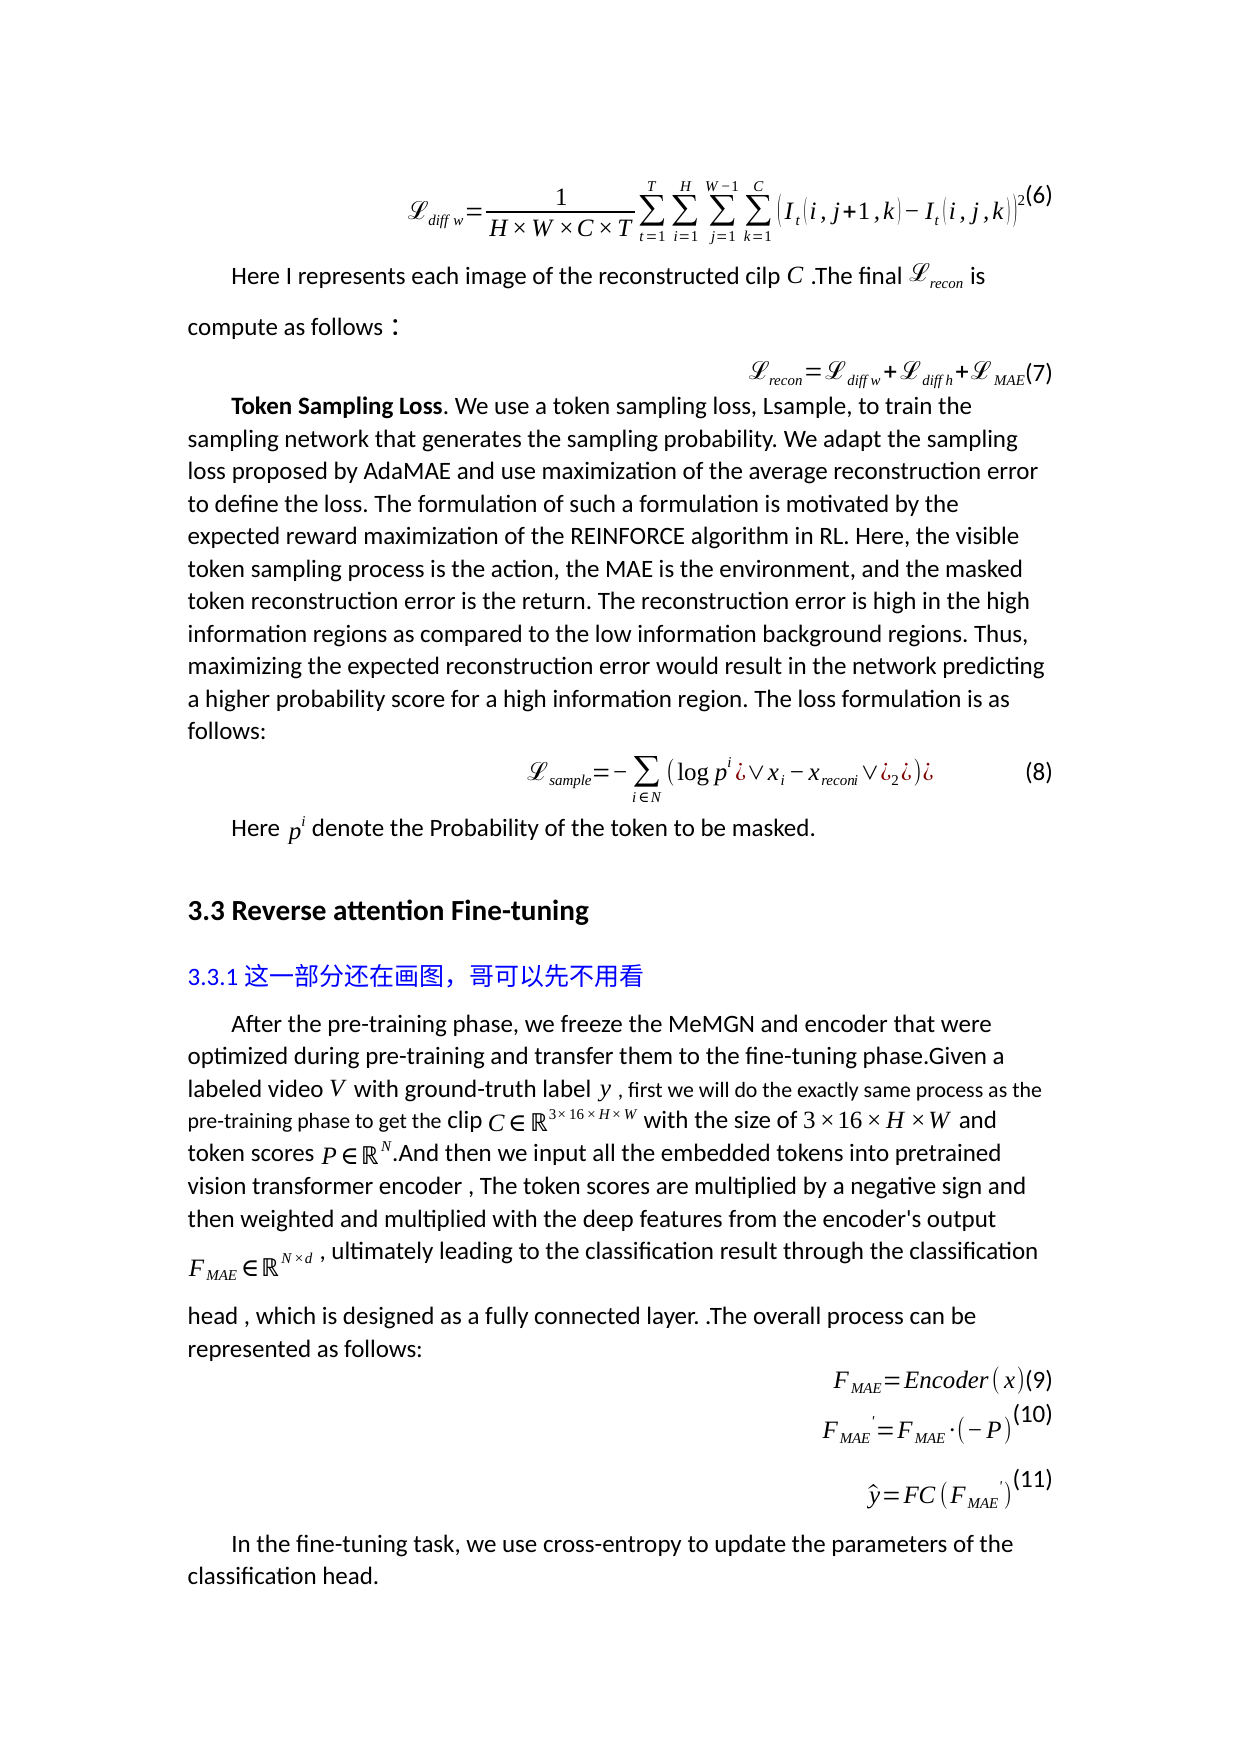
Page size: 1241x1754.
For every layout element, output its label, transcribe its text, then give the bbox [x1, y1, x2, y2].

text (11) [231, 1462, 1053, 1527]
text In the fine-tuning task, we use cross-entropy to update the parameters of the classification head. [187, 1527, 1053, 1592]
text Token Sampling Loss. We use a token sampling loss, Lsample, to train the sampling network that generates the sampling probability. We adapt the sampling loss proposed by AdaMAE and use maximization of the average reconstruction error to define the loss. The formulation of such a formulation is motivated by the expected reward maximization of the REINFORCE algorithm in RL. Here, the visible token sampling process is the action, the MAE is the environment, and the masked token reconstruction error is the return. The reconstruction error is high in the high information regions as compared to the low information background regions. Thus, maximizing the expected reconstruction error would result in the network predicting a higher probability score for a high information region. The loss formulation is as follows: [187, 389, 1053, 747]
text Here denote the Probability of the token to be masked. [187, 812, 1053, 844]
text (6) [231, 162, 1053, 259]
text (10) [231, 1397, 1053, 1462]
text Here I represents each image of the reconstructed cilp .The final is compute as follows ： [187, 259, 1053, 357]
text (9) [231, 1364, 1053, 1397]
text (7) [231, 357, 1053, 389]
text After the pre-training phase, we freeze the MeMGN and encoder that were optimized during pre-training and transfer them to the fine-tuning phase.Given a labeled video with ground-truth label , first we will do the exactly same process as the pre-training phase to get the clip with the size of and token scores .And then we input all the embedded tokens into pretrained vision transformer encoder , The token scores are multiplied by a negative sign and then weighted and multiplied with the deep features from the encoder's output , ultimately leading to the classification result through the classification head , which is designed as a fully connected layer. .The overall process can be represented as follows: [187, 1007, 1053, 1364]
text 3.3.1 这一部分还在画图，哥可以先不用看 [187, 942, 1053, 1007]
list 3.3 Reverse attention Fine-tuning [187, 877, 1053, 942]
text (8) [231, 747, 1053, 812]
